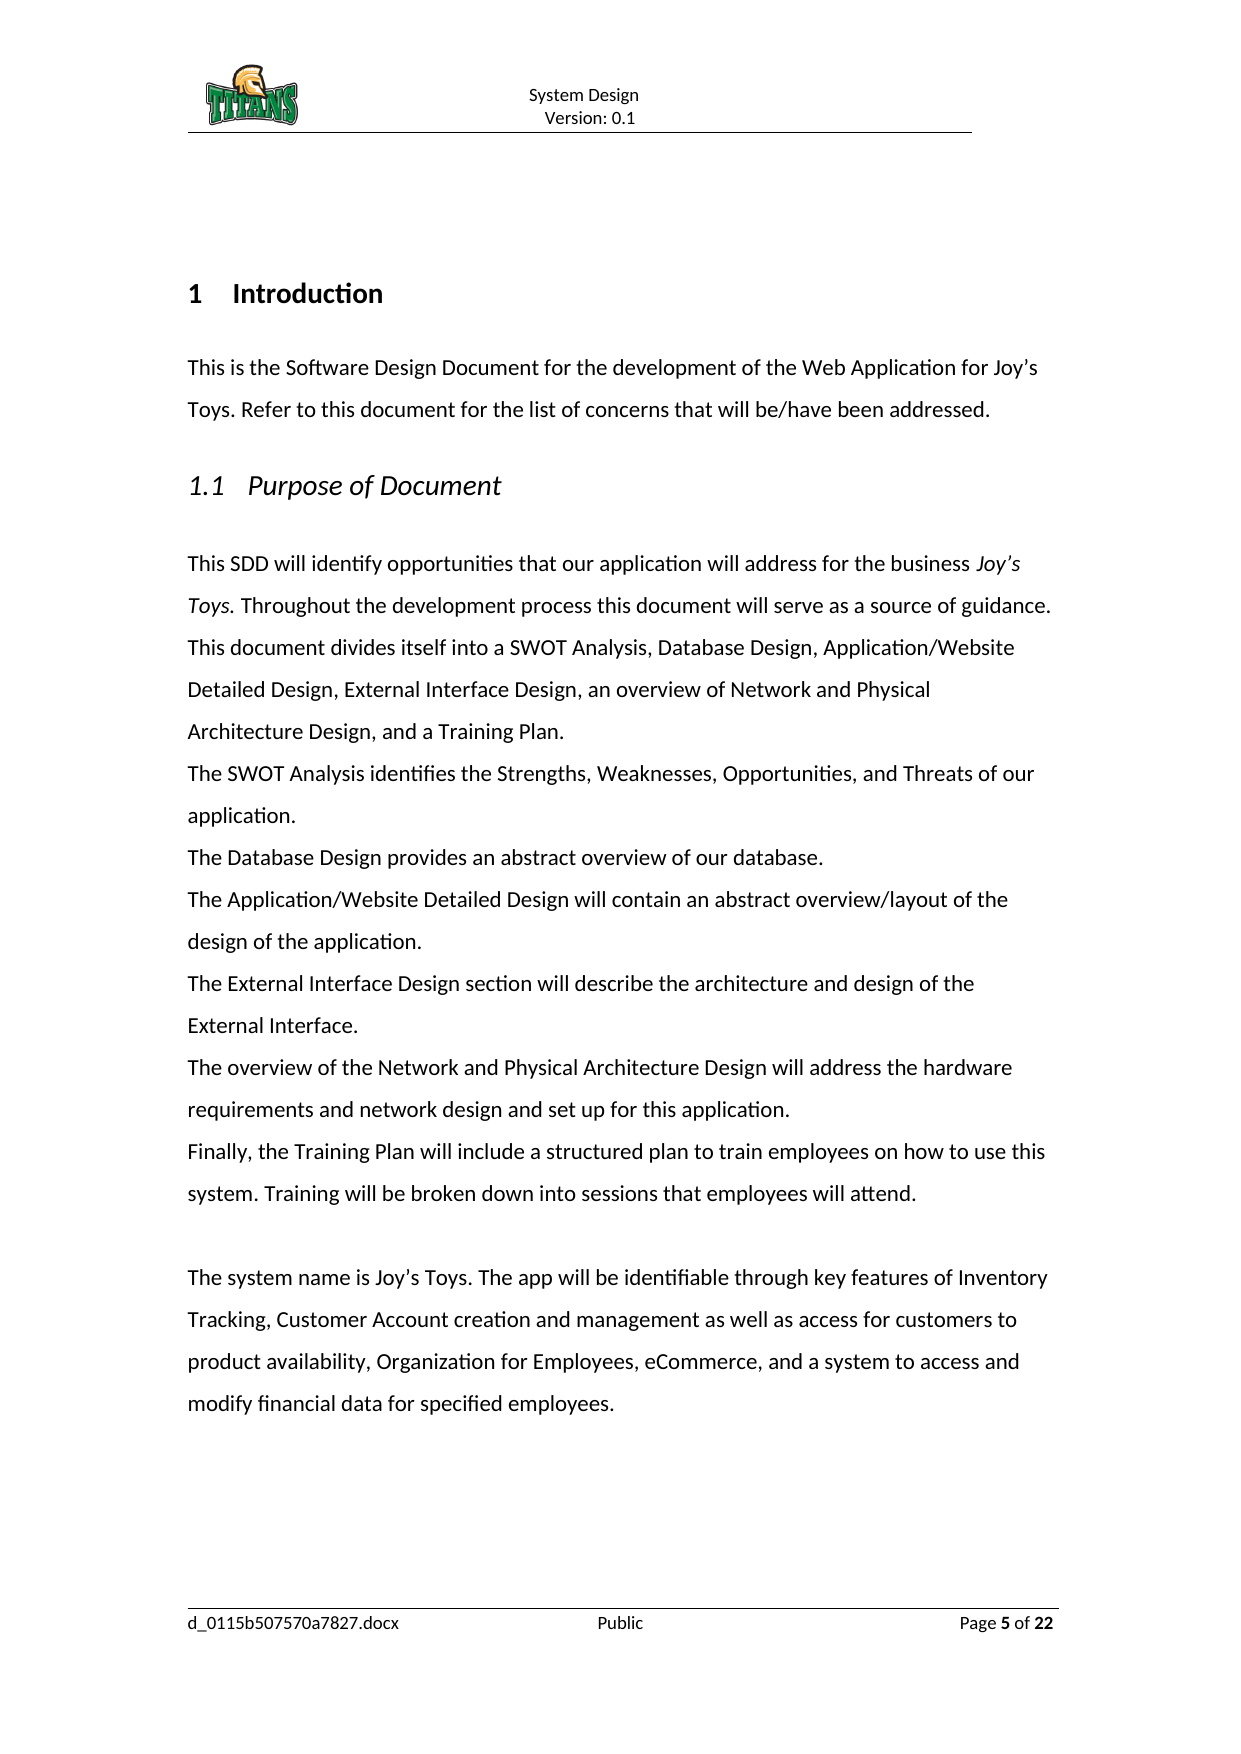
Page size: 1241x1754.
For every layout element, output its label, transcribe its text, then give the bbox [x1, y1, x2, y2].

text The Application/Website Detailed Design will contain an abstract overview/layout of the design of the application. [187, 885, 1053, 955]
text The SWOT Analysis identifies the Strengths, Weaknesses, Opportunities, and Threats of our application. [187, 759, 1053, 829]
text The Database Design provides an abstract overview of our database. [187, 843, 1053, 871]
text The system name is Joy’s Toys. The app will be identifiable through key features of Inventory Tracking, Customer Account creation and management as well as access for customers to product availability, Organization for Employees, eCommerce, and a system to access and modify financial data for specified employees. [187, 1263, 1053, 1417]
text This SDD will identify opportunities that our application will address for the business Joy’s Toys. Throughout the development process this document will serve as a source of guidance. This document divides itself into a SWOT Analysis, Database Design, Application/Website Detailed Design, External Interface Design, an overview of Network and Physical Architecture Design, and a Training Plan. [187, 549, 1053, 745]
text Finally, the Training Plan will include a structured plan to train employees on how to use this system. Training will be broken down into sessions that employees will attend. [187, 1137, 1053, 1207]
picture [198, 60, 303, 132]
subtitle Purpose of Document [187, 467, 1053, 502]
text The overview of the Network and Physical Architecture Design will address the hardware requirements and network design and set up for this application. [187, 1053, 1053, 1123]
text This is the Software Design Document for the development of the Web Application for Joy’s Toys. Refer to this document for the list of concerns that will be/have been addressed. [187, 353, 1053, 423]
text The External Interface Design section will describe the architecture and design of the External Interface. [187, 969, 1053, 1039]
subtitle Introduction [187, 275, 1053, 311]
